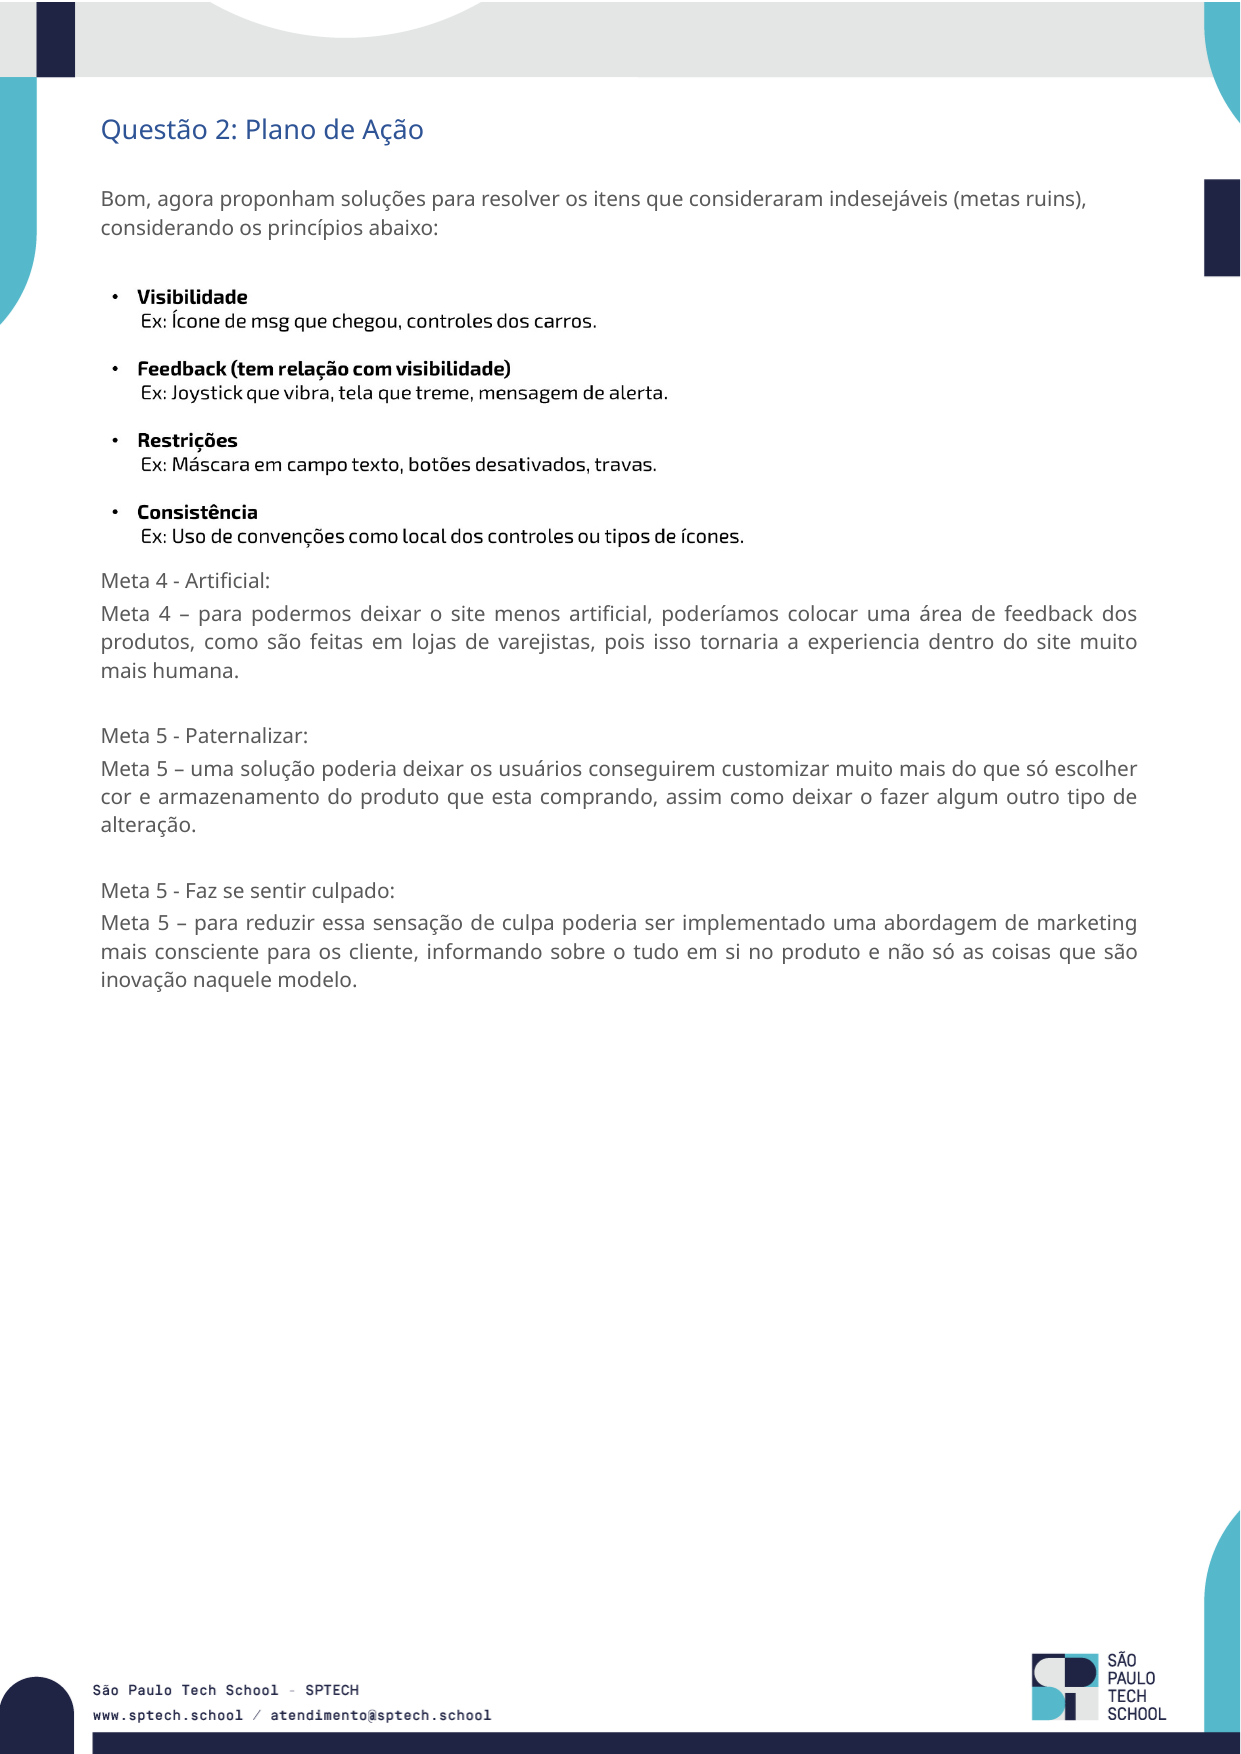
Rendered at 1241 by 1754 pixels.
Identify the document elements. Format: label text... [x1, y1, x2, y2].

text Meta 4 – para podermos deixar o site menos artificial, poderíamos colocar uma área de feedback dos produtos, como são feitas em lojas de varejistas, pois isso tornaria a experiencia dentro do site muito mais humana. [100, 599, 1140, 684]
text Meta 5 – uma solução poderia deixar os usuários conseguirem customizar muito mais do que só escolher cor e armazenamento do produto que esta comprando, assim como deixar o fazer algum outro tipo de alteração. [100, 754, 1140, 839]
text Meta 5 - Faz se sentir culpado: [100, 876, 1140, 904]
subtitle Questão 2: Plano de Ação [100, 111, 1140, 147]
text Meta 4 - Artificial: [100, 566, 1140, 595]
text Meta 5 – para reduzir essa sensação de culpa poderia ser implementado uma abordagem de marketing mais consciente para os cliente, informando sobre o tudo em si no produto e não só as coisas que são inovação naquele modelo. [100, 908, 1140, 994]
picture [0, 2, 1241, 1754]
text Bom, agora proponham soluções para resolver os itens que consideraram indesejáveis (metas ruins), considerando os princípios abaixo: [100, 184, 1140, 241]
text Meta 5 - Paternalizar: [100, 721, 1140, 749]
